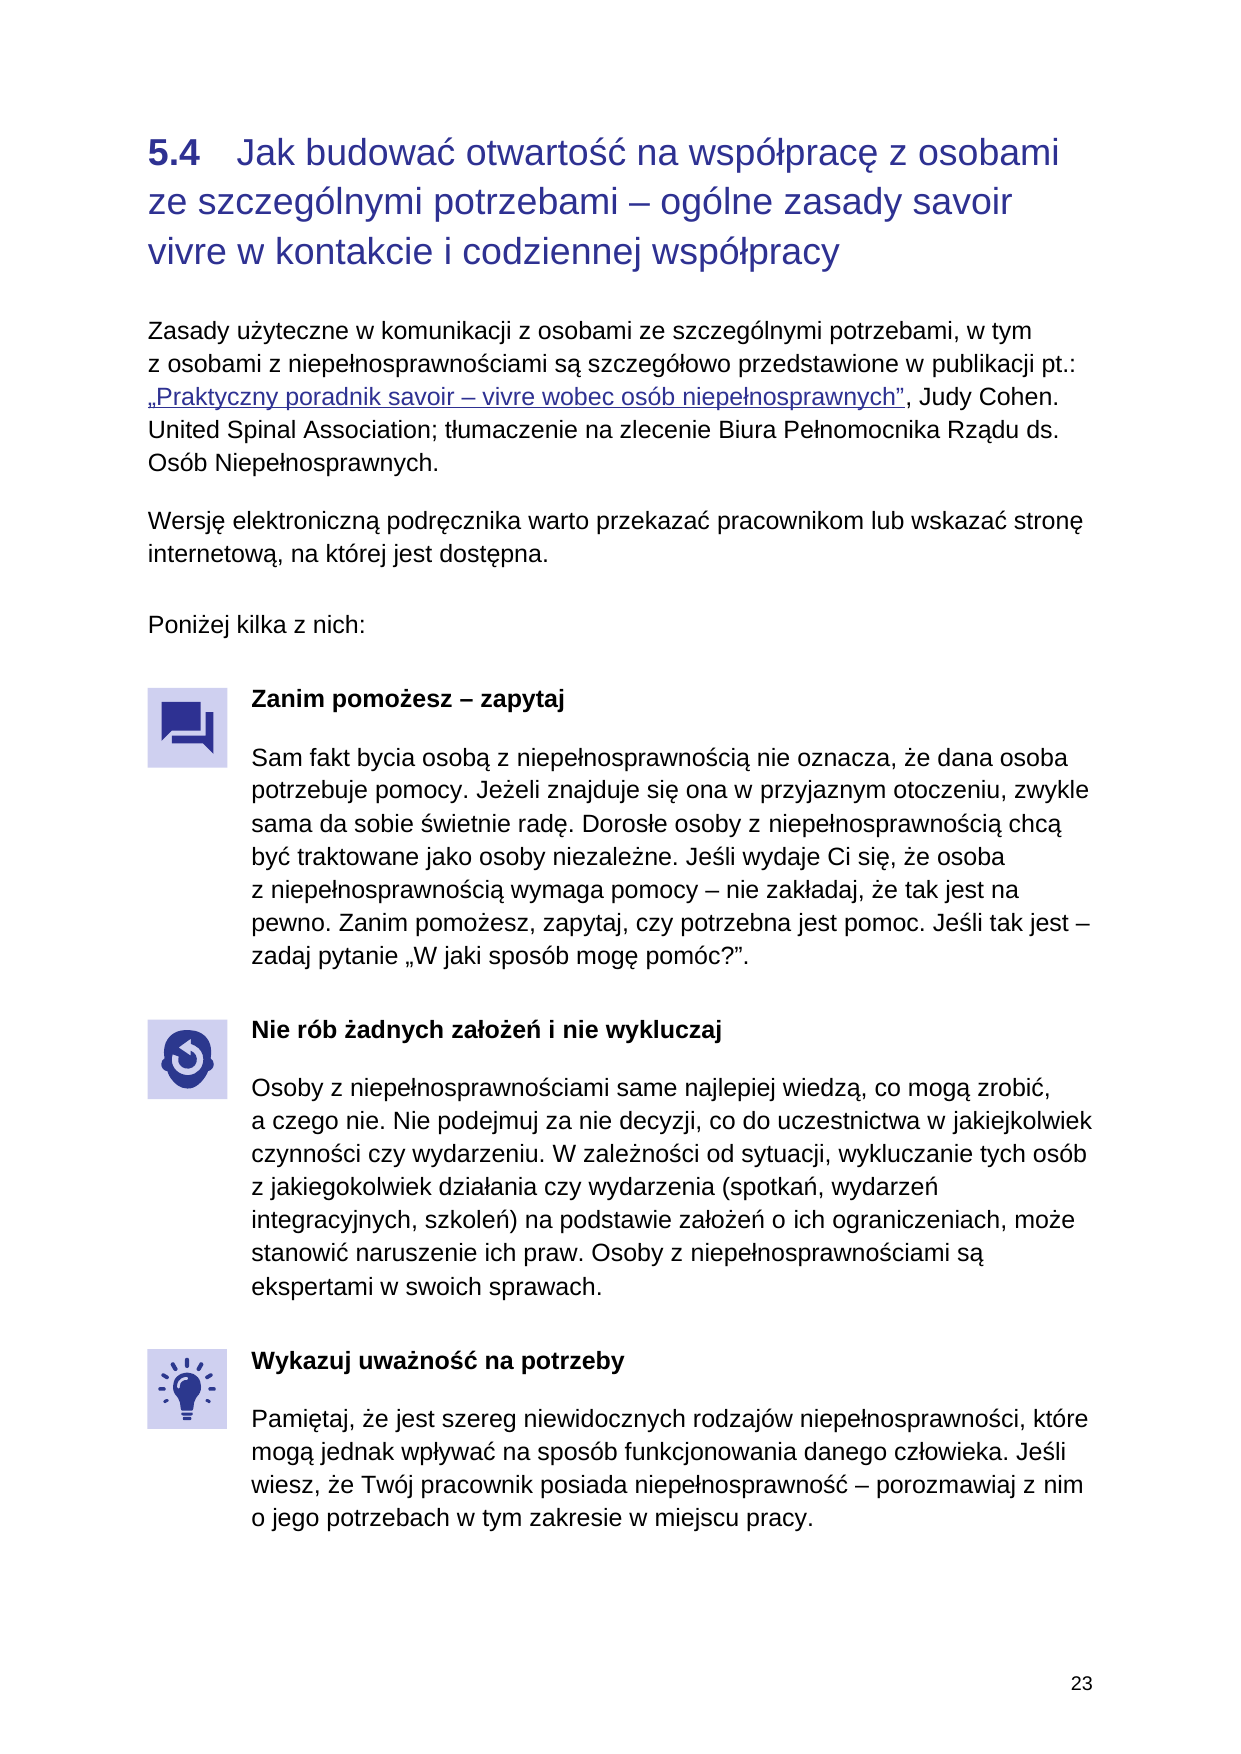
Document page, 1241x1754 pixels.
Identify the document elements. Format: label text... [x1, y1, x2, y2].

text Zasady użyteczne w komunikacji z osobami ze szczególnymi potrzebami, w tym z osobami z niepełnosprawnościami są szczegółowo przedstawione w publikacji pt.: „Praktyczny poradnik savoir – vivre wobec osób niepełnosprawnych”, Judy Cohen. United Spinal Association; tłumaczenie na zlecenie Biura Pełnomocnika Rządu ds. Osób Niepełnosprawnych. [148, 316, 1092, 477]
text Poniżej kilka z nich: [148, 610, 1092, 638]
text Wersję elektroniczną podręcznika warto przekazać pracownikom lub wskazać stronę internetową, na której jest dostępna. [148, 506, 1092, 568]
text Sam fakt bycia osobą z niepełnosprawnością nie oznacza, że dana osoba potrzebuje pomocy. Jeżeli znajduje się ona w przyjaznym otoczeniu, zwykle sama da sobie świetnie radę. Dorosłe osoby z niepełnosprawnością chcą być traktowane jako osoby niezależne. Jeśli wydaje Ci się, że osoba z niepełnosprawnością wymaga pomocy – nie zakładaj, że tak jest na pewno. Zanim pomożesz, zapytaj, czy potrzebna jest pomoc. Jeśli tak jest – zadaj pytanie „W jaki sposób mogę pomóc?”. [251, 742, 1092, 969]
subtitle Wykazuj uważność na potrzeby [251, 1346, 1092, 1375]
text Pamiętaj, że jest szereg niewidocznych rodzajów niepełnosprawności, które mogą jednak wpływać na sposób funkcjonowania danego człowieka. Jeśli wiesz, że Twój pracownik posiada niepełnosprawność – porozmawiaj z nim o jego potrzebach w tym zakresie w miejscu pracy. [251, 1404, 1092, 1532]
text Osoby z niepełnosprawnościami same najlepiej wiedzą, co mogą zrobić, a czego nie. Nie podejmuj za nie decyzji, co do uczestnictwa w jakiejkolwiek czynności czy wydarzeniu. W zależności od sytuacji, wykluczanie tych osób z jakiegokolwiek działania czy wydarzenia (spotkań, wydarzeń integracyjnych, szkoleń) na podstawie założeń o ich ograniczeniach, może stanowić naruszenie ich praw. Osoby z niepełnosprawnościami są ekspertami w swoich sprawach. [251, 1073, 1092, 1300]
subtitle Jak budować otwartość na współpracę z osobami ze szczególnymi potrzebami – ogólne zasady savoir vivre w kontakcie i codziennej współpracy [148, 130, 1092, 272]
subtitle Nie rób żadnych założeń i nie wykluczaj [251, 1015, 1092, 1044]
subtitle Zanim pomożesz – zapytaj [251, 684, 1092, 713]
